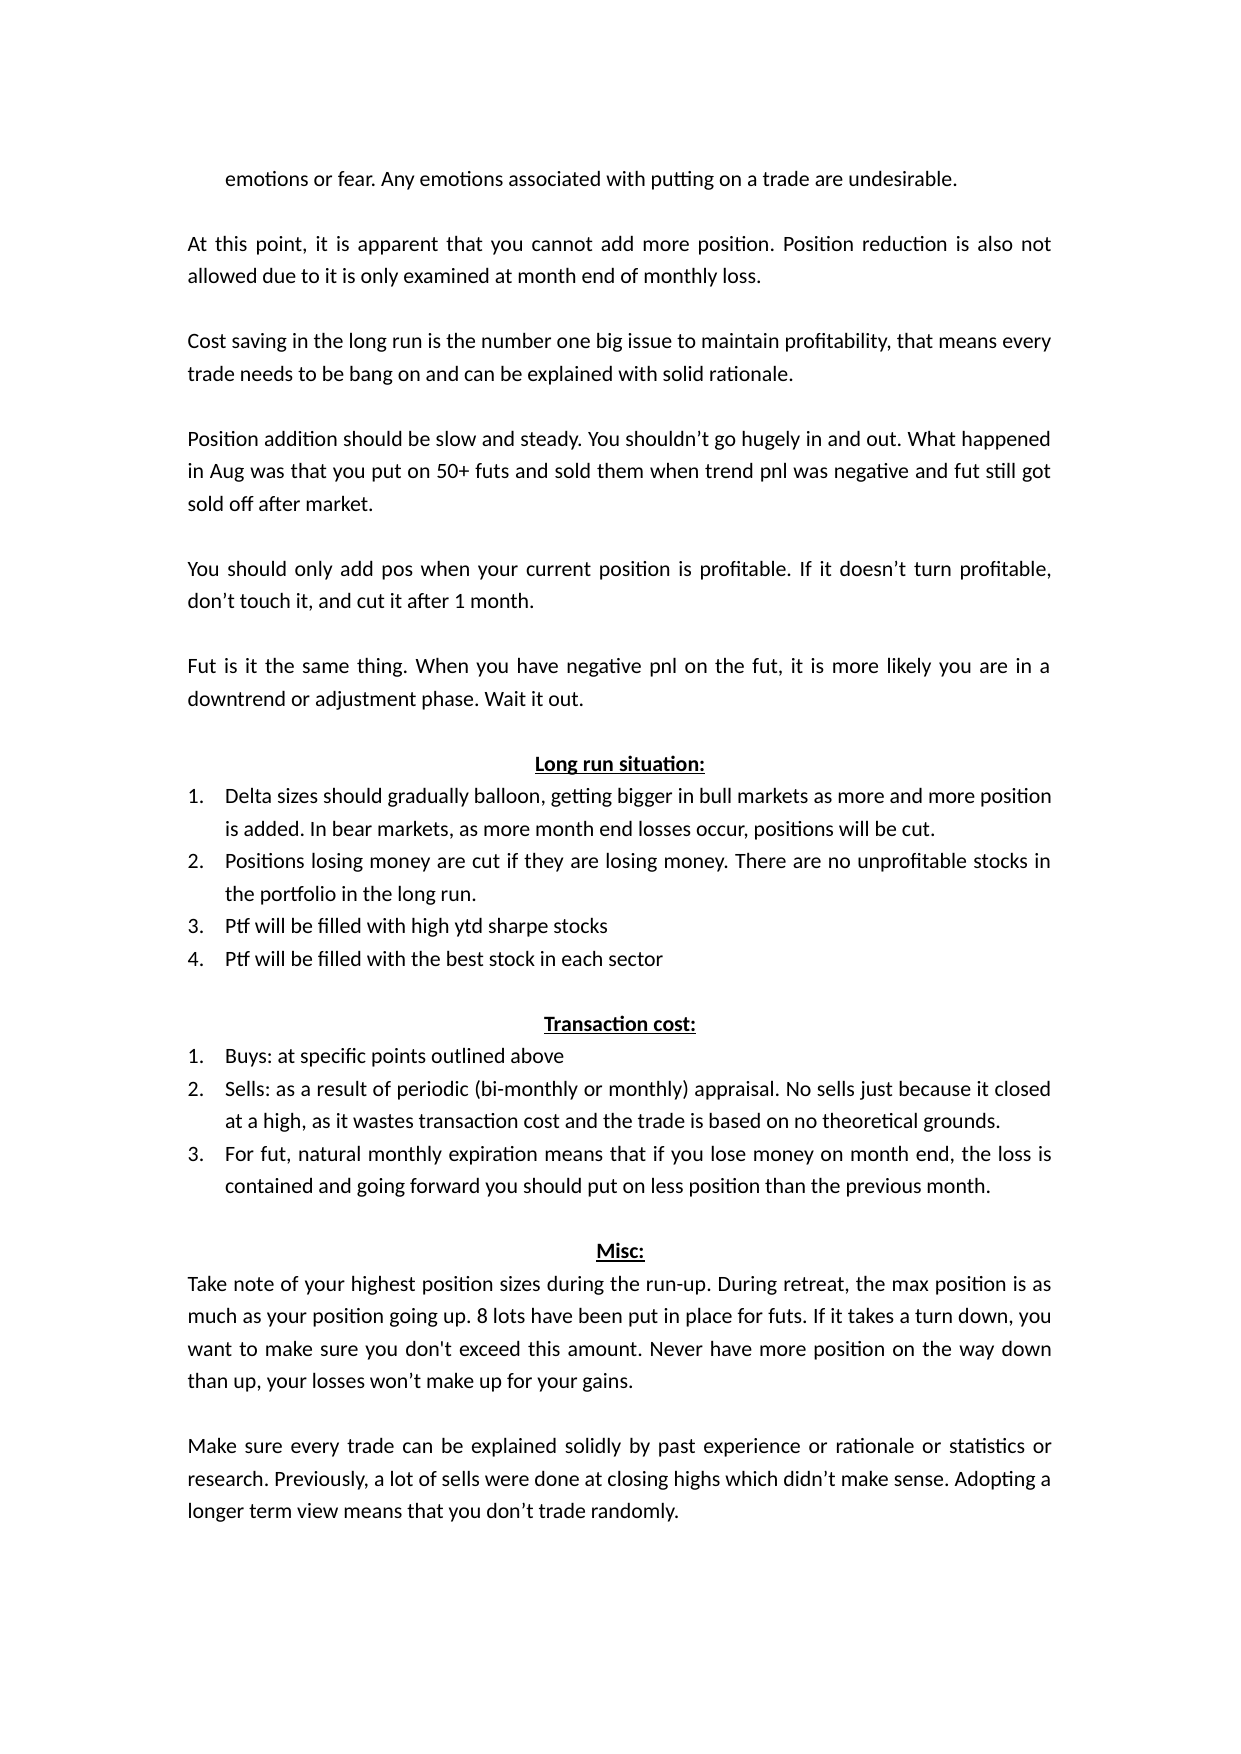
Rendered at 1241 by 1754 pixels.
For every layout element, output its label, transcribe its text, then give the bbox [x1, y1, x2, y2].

list Delta sizes should gradually balloon, getting bigger in bull markets as more and more position is added. In bear markets, as more month end losses occur, positions will be cut. [187, 779, 1053, 844]
list Ptf will be filled with the best stock in each sector [187, 942, 1053, 974]
text Transaction cost: [187, 1007, 1053, 1039]
text At this point, it is apparent that you cannot add more position. Position reduction is also not allowed due to it is only examined at month end of monthly loss. [187, 227, 1053, 292]
list Buys: at specific points outlined above [187, 1039, 1053, 1072]
text Long run situation: [187, 747, 1053, 779]
list Sells: as a result of periodic (bi-monthly or monthly) appraisal. No sells just because it closed at a high, as it wastes transaction cost and the trade is based on no theoretical grounds. [187, 1072, 1053, 1137]
text Misc: [187, 1234, 1053, 1267]
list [187, 162, 1053, 194]
text Cost saving in the long run is the number one big issue to maintain profitability, that means every trade needs to be bang on and can be explained with solid rationale. [187, 324, 1053, 389]
text Take note of your highest position sizes during the run-up. During retreat, the max position is as much as your position going up. 8 lots have been put in place for futs. If it takes a turn down, you want to make sure you don't exceed this amount. Never have more position on the way down than up, your losses won’t make up for your gains. [187, 1267, 1053, 1397]
list Positions losing money are cut if they are losing money. There are no unprofitable stocks in the portfolio in the long run. [187, 844, 1053, 909]
list Ptf will be filled with high ytd sharpe stocks [187, 909, 1053, 942]
text You should only add pos when your current position is profitable. If it doesn’t turn profitable, don’t touch it, and cut it after 1 month. [187, 552, 1053, 617]
text Position addition should be slow and steady. You shouldn’t go hugely in and out. What happened in Aug was that you put on 50+ futs and sold them when trend pnl was negative and fut still got sold off after market. [187, 422, 1053, 519]
text Fut is it the same thing. When you have negative pnl on the fut, it is more likely you are in a downtrend or adjustment phase. Wait it out. [187, 649, 1053, 714]
text Make sure every trade can be explained solidly by past experience or rationale or statistics or research. Previously, a lot of sells were done at closing highs which didn’t make sense. Adopting a longer term view means that you don’t trade randomly. [187, 1429, 1053, 1527]
list For fut, natural monthly expiration means that if you lose money on month end, the loss is contained and going forward you should put on less position than the previous month. [187, 1137, 1053, 1202]
